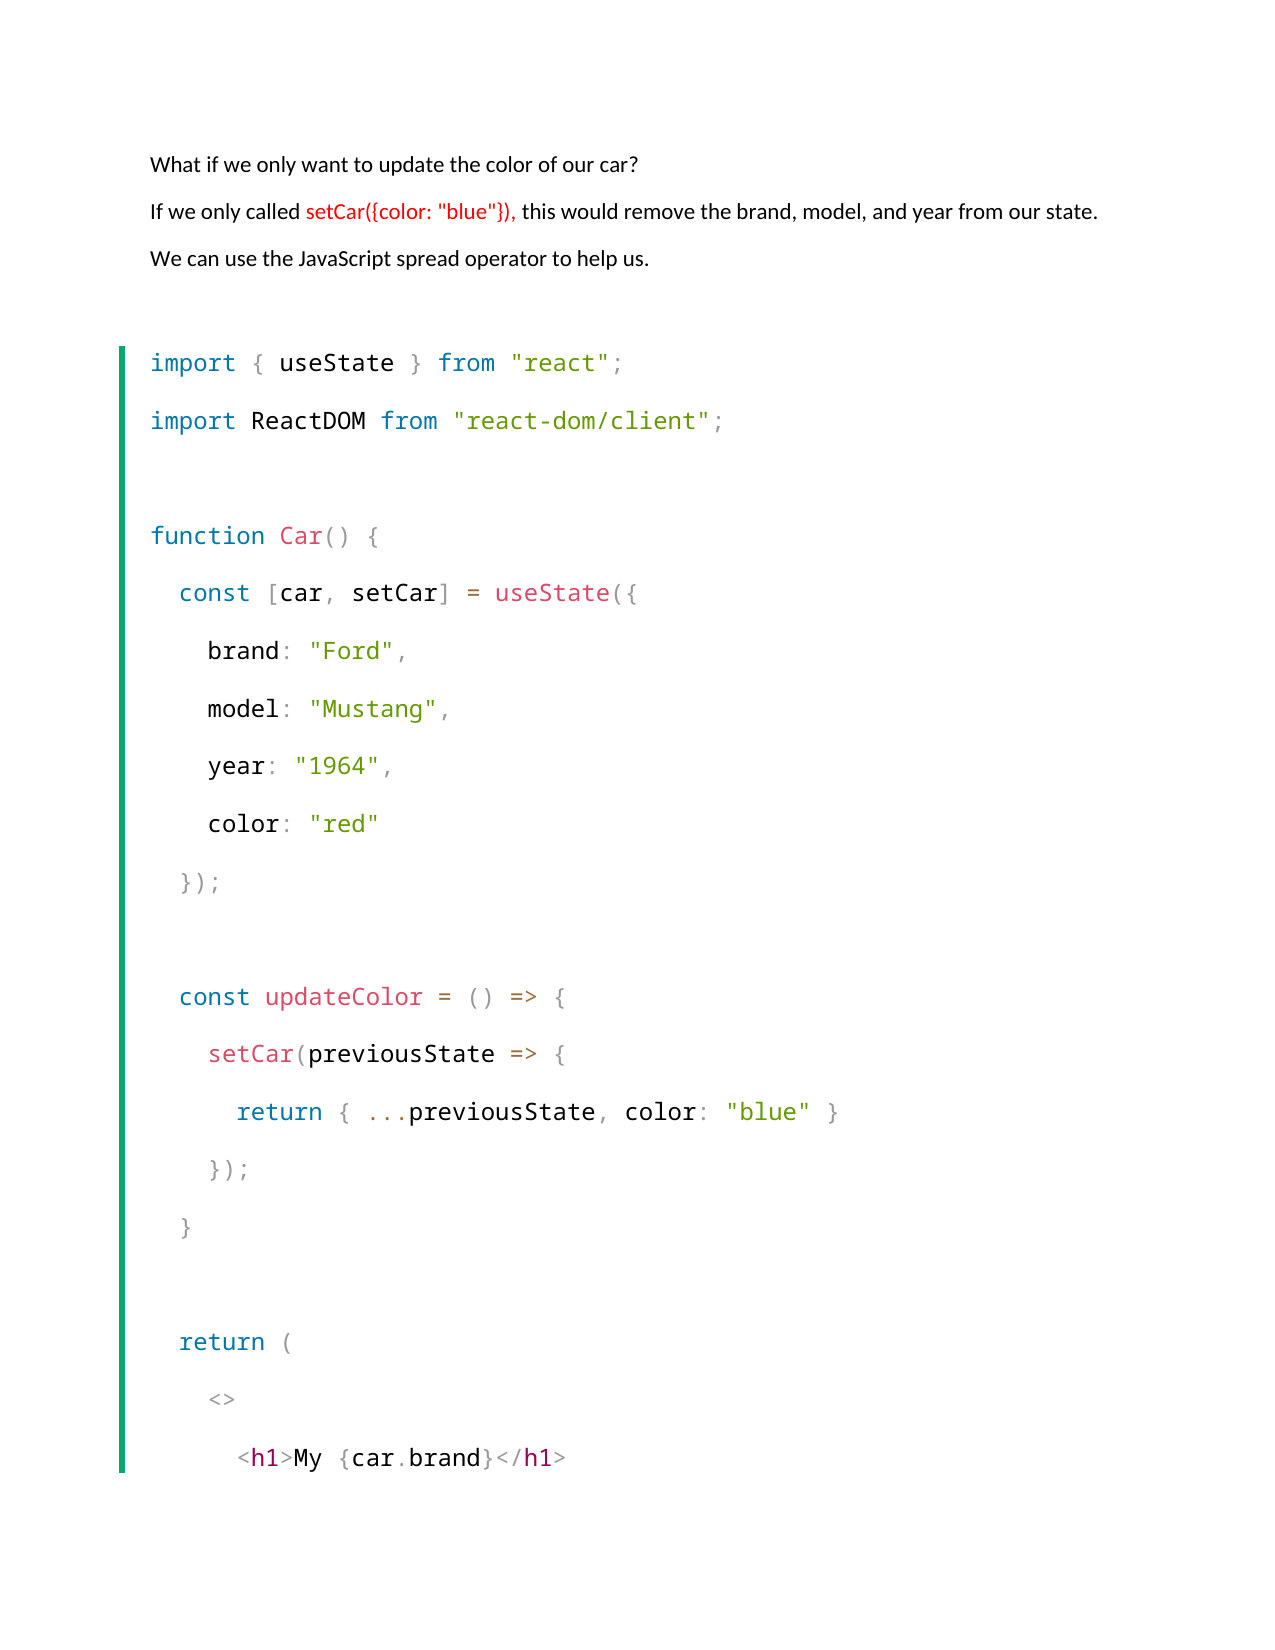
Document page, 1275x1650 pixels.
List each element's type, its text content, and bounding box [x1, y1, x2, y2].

text }); [125, 1152, 1125, 1185]
text brand: "Ford", [125, 634, 1125, 666]
text }); [125, 864, 1125, 897]
text model: "Mustang", [125, 691, 1125, 724]
text If we only called setCar({color: "blue"}), this would remove the brand, model, and year from our state. [150, 197, 1125, 225]
text return ( [125, 1325, 1125, 1358]
text <h1>My {car.brand}</h1> [125, 1440, 1125, 1473]
text color: "red" [125, 807, 1125, 839]
text We can use the JavaScript spread operator to help us. [150, 244, 1125, 272]
text import ReactDOM from "react-dom/client"; [125, 403, 1125, 436]
text } [125, 1210, 1125, 1242]
text const updateColor = () => { [125, 979, 1125, 1012]
text const [car, setCar] = useState({ [125, 576, 1125, 609]
text What if we only want to update the color of our car? [150, 150, 1125, 178]
text year: "1964", [125, 749, 1125, 782]
text return { ...previousState, color: "blue" } [125, 1095, 1125, 1127]
text function Car() { [125, 519, 1125, 551]
text setCar(previousState => { [125, 1037, 1125, 1070]
text <> [125, 1383, 1125, 1415]
text import { useState } from "react"; [125, 346, 1125, 378]
